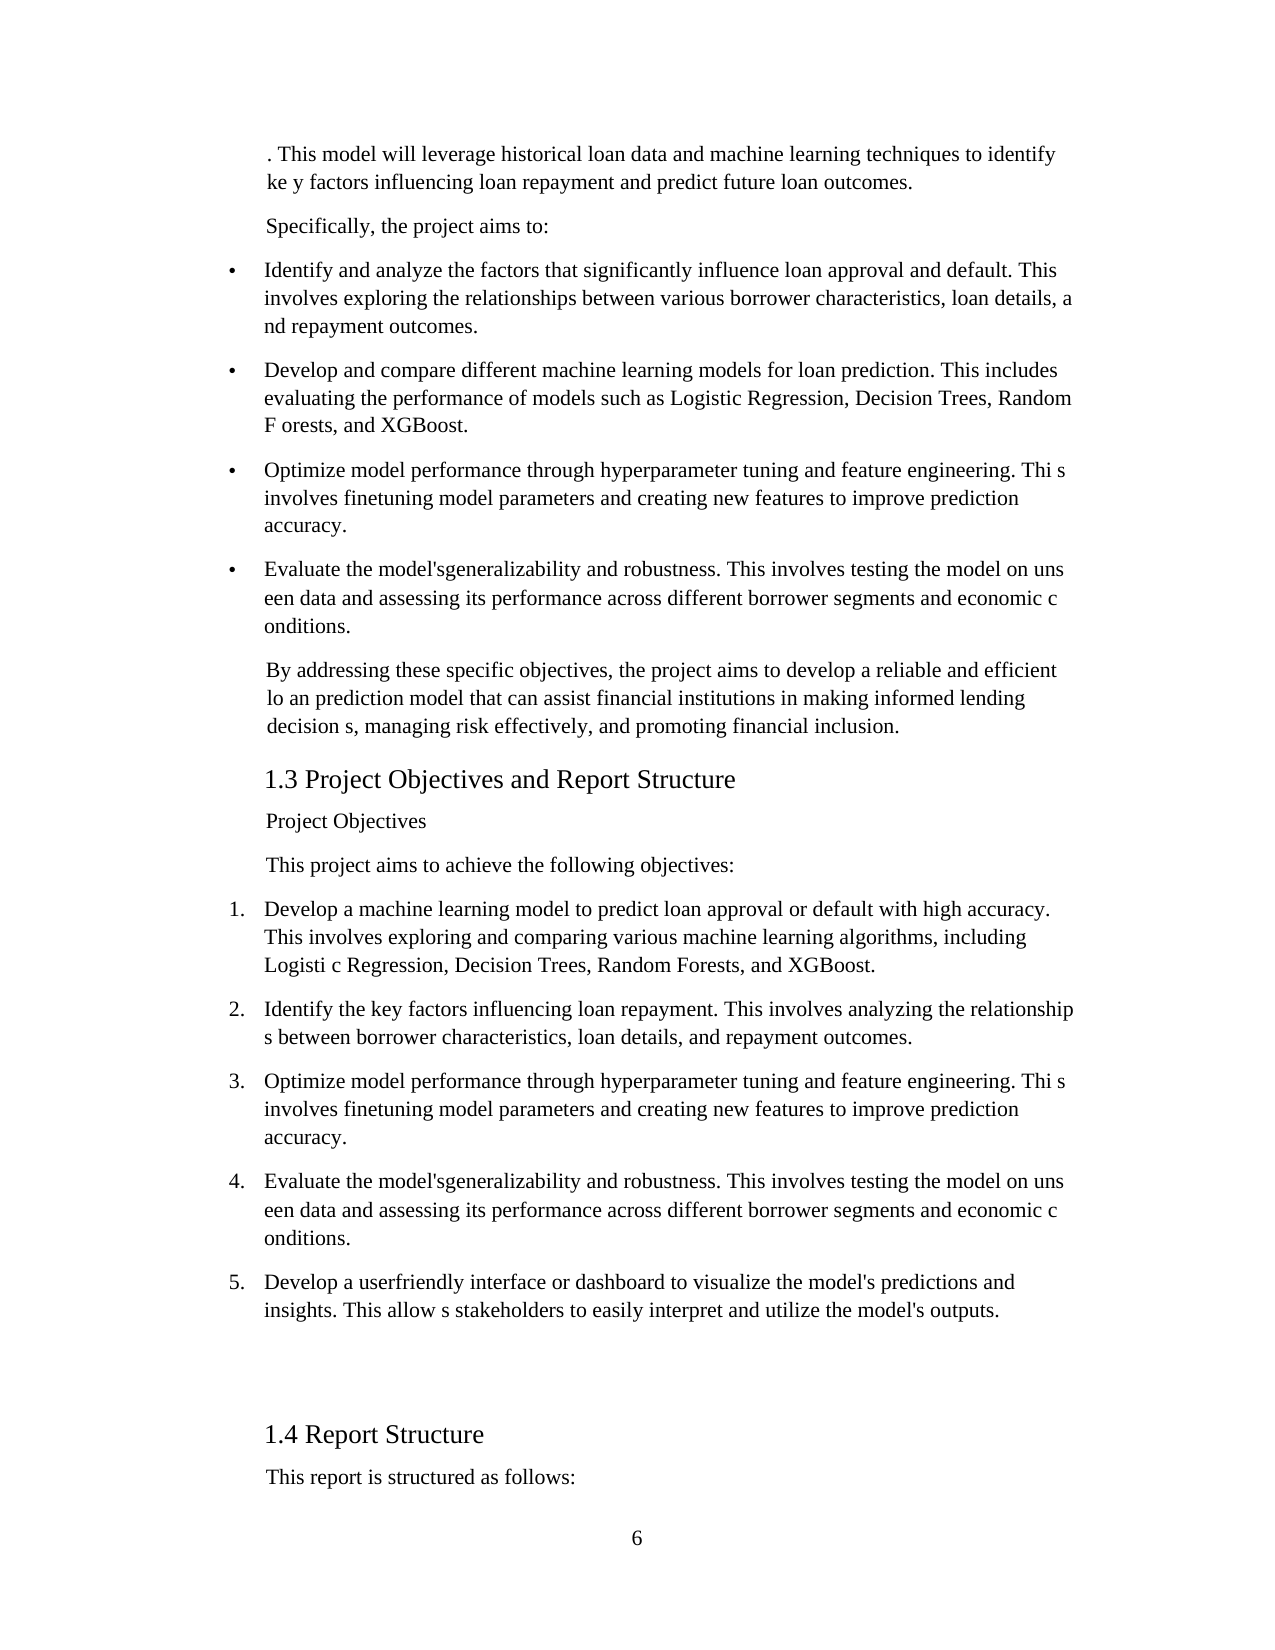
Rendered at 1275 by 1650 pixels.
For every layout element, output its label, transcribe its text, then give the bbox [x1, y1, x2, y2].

text Specifically, the project aims to: [266, 213, 1079, 238]
list Identify and analyze the factors that significantly influence loan approval and default. This involves exploring the relationships between various borrower characteristics, loan details, a nd repayment outcomes. [229, 257, 1079, 338]
list Optimize model performance through hyperparameter tuning and feature engineering. Thi s involves finetuning model parameters and creating new features to improve prediction accuracy. [229, 1068, 1079, 1149]
list Optimize model performance through hyperparameter tuning and feature engineering. Thi s involves finetuning model parameters and creating new features to improve prediction accuracy. [229, 457, 1079, 538]
text This report is structured as follows: [266, 1464, 1079, 1489]
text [266, 141, 1079, 194]
text Project Objectives [266, 808, 1079, 833]
list Develop and compare different machine learning models for loan prediction. This includes evaluating the performance of models such as Logistic Regression, Decision Trees, Random F orests, and XGBoost. [229, 357, 1079, 438]
list Develop a userfriendly interface or dashboard to visualize the model's predictions and insights. This allow s stakeholders to easily interpret and utilize the model's outputs. [229, 1269, 1079, 1322]
list Identify the key factors influencing loan repayment. This involves analyzing the relationship s between borrower characteristics, loan details, and repayment outcomes. [229, 996, 1079, 1049]
text This project aims to achieve the following objectives: [266, 852, 1079, 877]
text By addressing these specific objectives, the project aims to develop a reliable and efficient lo an prediction model that can assist financial institutions in making informed lending decision s, managing risk effectively, and promoting financial inclusion. [266, 657, 1079, 738]
list Evaluate the model'sgeneralizability and robustness. This involves testing the model on uns een data and assessing its performance across different borrower segments and economic c onditions. [229, 1168, 1079, 1250]
text 1.4 Report Structure [264, 1418, 1154, 1450]
list Develop a machine learning model to predict loan approval or default with high accuracy. This involves exploring and comparing various machine learning algorithms, including Logisti c Regression, Decision Trees, Random Forests, and XGBoost. [229, 896, 1079, 977]
text 1.3 Project Objectives and Report Structure [264, 763, 1154, 794]
list Evaluate the model'sgeneralizability and robustness. This involves testing the model on uns een data and assessing its performance across different borrower segments and economic c onditions. [229, 556, 1079, 638]
